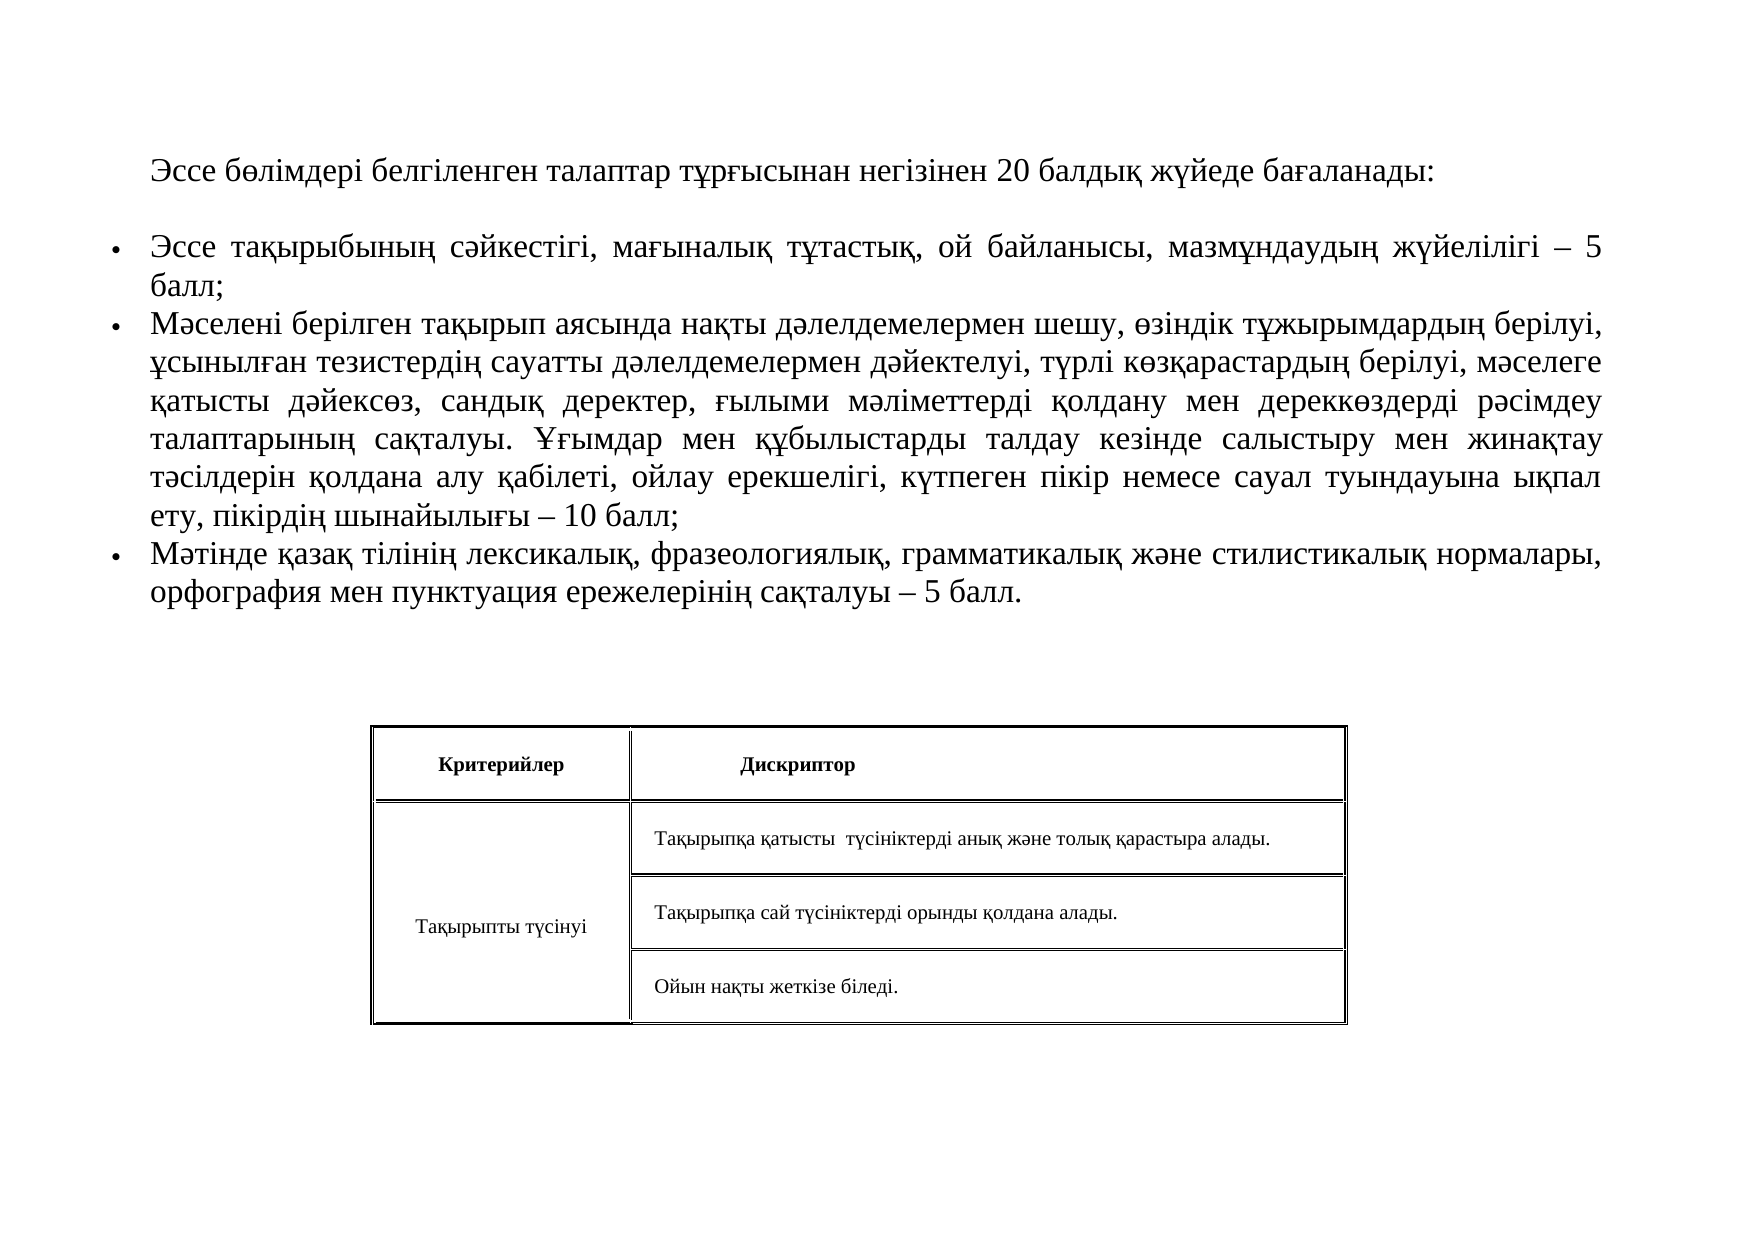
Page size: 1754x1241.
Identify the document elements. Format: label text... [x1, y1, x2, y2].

table_cell Тақырыпты түсінуі [374, 799, 631, 1022]
list Эссе тақырыбының сәйкестігі, мағыналық тұтастық, ой байланысы, мазмұндаудың жүйелілігі – 5 балл; [112, 227, 1604, 303]
table_header Критерийлер [374, 728, 631, 799]
list Мәселені берілген тақырып аясында нақты дәлелдемелермен шешу, өзіндік тұжырымдардың берілуі, ұсынылған тезистердің сауатты дәлелдемелермен дәйектелуі, түрлі көзқарастардың берілуі, мәселеге қатысты дәйексөз, сандық деректер, ғылыми мәліметтерді қолдану мен дереккөздерді рәсімдеу талаптарының сақталуы. Ұғымдар мен құбылыстарды талдау кезінде салыстыру мен жинақтау тәсілдерін қолдана алу қабілеті, ойлау ерекшелігі, күтпеген пікір немесе сауал туындауына ықпал ету, пікірдің шынайылығы – 10 балл; [112, 303, 1604, 533]
list Мәтінде қазақ тілінің лексикалық, фразеологиялық, грамматикалық және стилистикалық нормалары, орфография мен пунктуация ережелерінің сақталуы – 5 балл. [112, 533, 1604, 610]
table_header Дискриптор [631, 728, 1344, 799]
table_cell Тақырыпқа қатысты түсініктерді анық және толық қарастыра алады. [632, 799, 1345, 873]
table_cell Ойын нақты жеткізе біледі. [631, 948, 1345, 1022]
text Эссе бөлімдері белгіленген талаптар тұрғысынан негізінен 20 балдық жүйеде бағаланады: [150, 150, 1604, 188]
table_cell Тақырыпқа сай түсініктерді орынды қолдана алады. [632, 873, 1345, 947]
